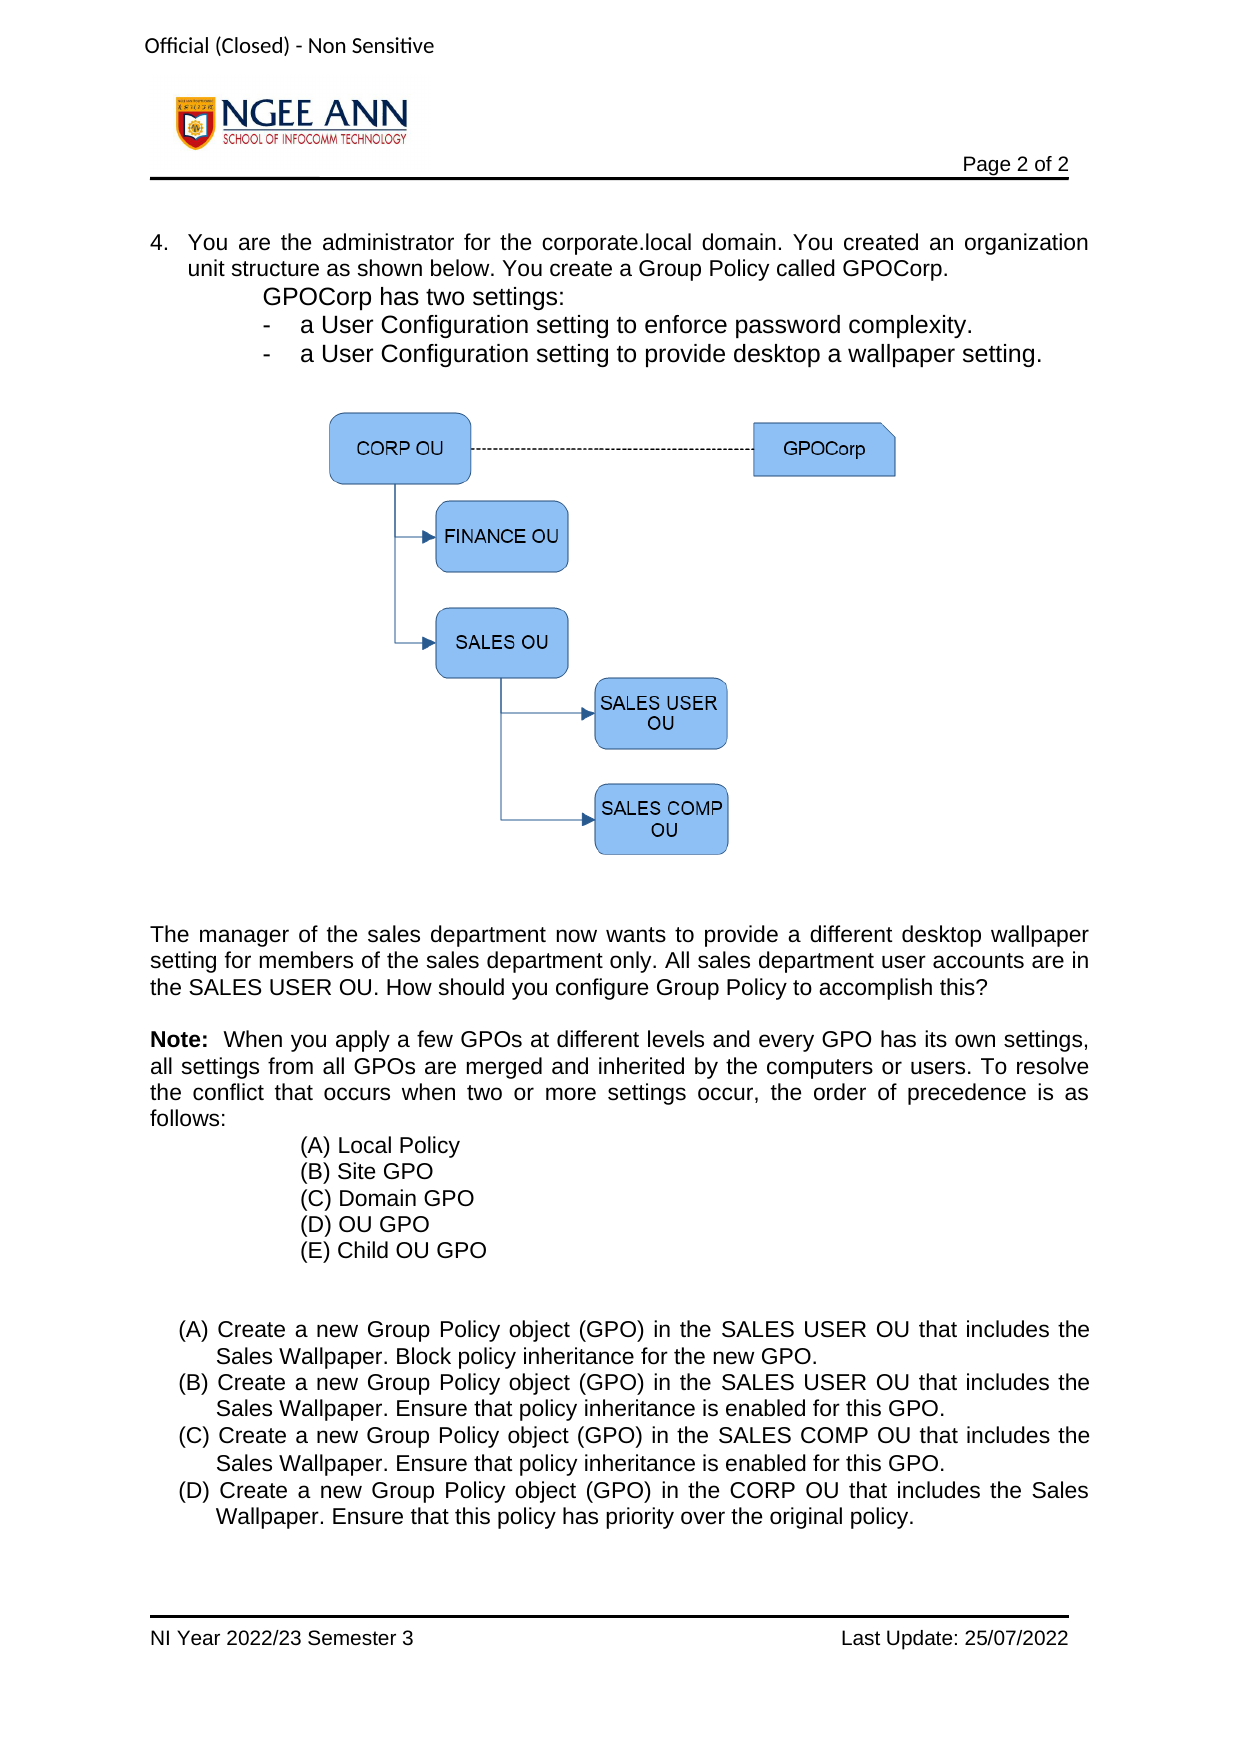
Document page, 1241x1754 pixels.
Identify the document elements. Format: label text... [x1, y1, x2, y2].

text (E) Child OU GPO [300, 1237, 1090, 1263]
text (C) Create a new Group Policy object (GPO) in the Sales Comp OU that includes the Sales Wallpaper. Ensure that policy inheritance is enabled for this GPO. [178, 1422, 1090, 1477]
list a User Configuration setting to provide desktop a wallpaper setting. [262, 339, 1090, 368]
text (B) Create a new Group Policy object (GPO) in the Sales User OU that includes the Sales Wallpaper. Ensure that policy inheritance is enabled for this GPO. [178, 1369, 1090, 1422]
list a User Configuration setting to enforce password complexity. [262, 310, 1090, 339]
text Note: When you apply a few GPOs at different levels and every GPO has its own settings, all settings from all GPOs are merged and inherited by the computers or users. To resolve the conflict that occurs when two or more settings occur, the order of precedence is as follows: [150, 1026, 1090, 1132]
text (C) Domain GPO [300, 1184, 1090, 1211]
picture [150, 75, 432, 172]
text (B) Site GPO [300, 1158, 1090, 1184]
list You are the administrator for the corporate.local domain. You created an organization unit structure as shown below. You create a Group Policy called GPOCorp. [150, 229, 1090, 282]
text (A) Create a new Group Policy object (GPO) in the Sales User OU that includes the Sales Wallpaper. Block policy inheritance for the new GPO. [178, 1316, 1090, 1369]
text (D) Create a new Group Policy object (GPO) in the CORP OU that includes the Sales Wallpaper. Ensure that this policy has priority over the original policy. [178, 1477, 1090, 1529]
text The manager of the sales department now wants to provide a different desktop wallpaper setting for members of the sales department only. All sales department user accounts are in the Sales User OU. How should you configure Group Policy to accomplish this? [150, 921, 1090, 1000]
list Local Policy [300, 1132, 1090, 1158]
text (D) OU GPO [300, 1211, 1090, 1237]
picture [301, 396, 939, 869]
list GPOCorp has two settings: [262, 282, 1090, 310]
